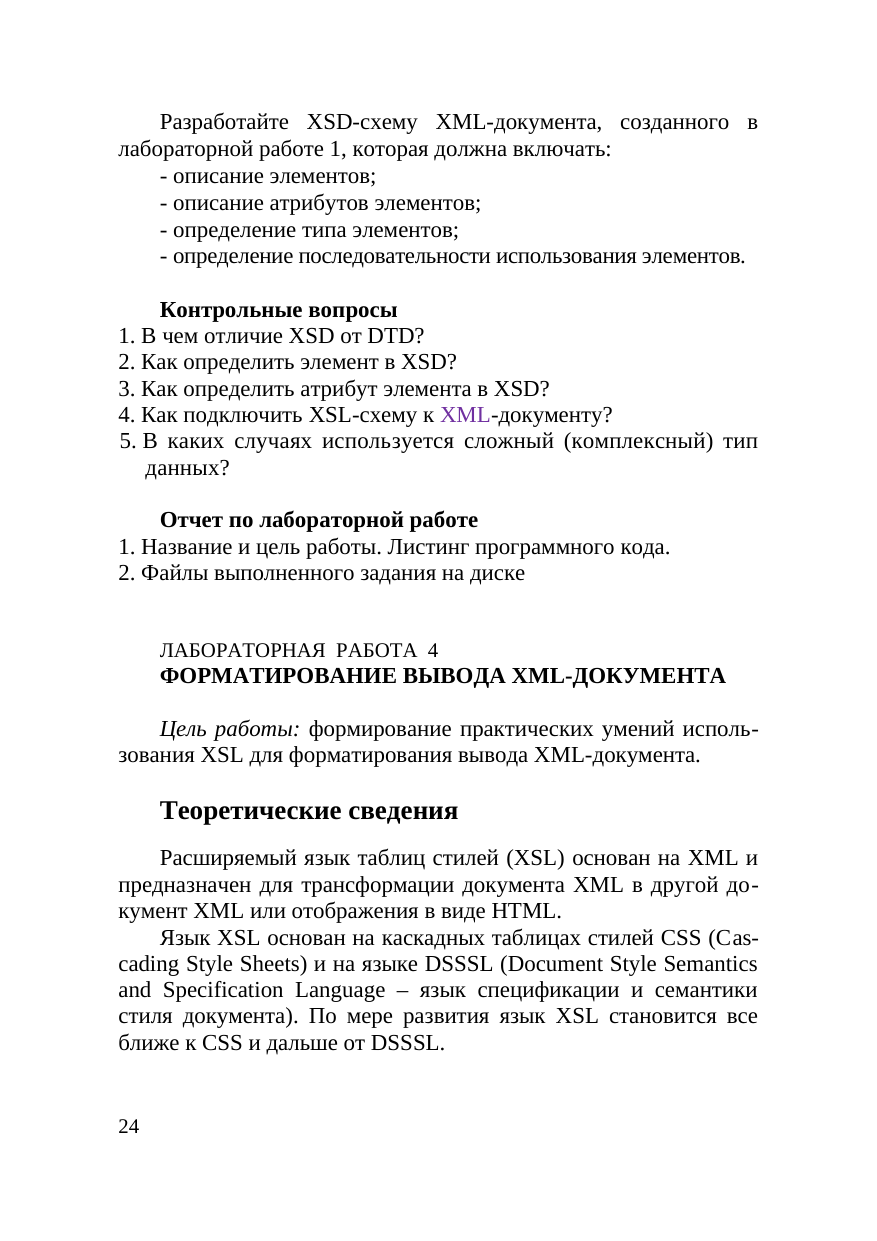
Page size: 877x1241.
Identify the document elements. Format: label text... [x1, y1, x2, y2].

list 4. Как подключить XSL-схему к XML-документу? [118, 401, 759, 427]
list 1. Название и цель работы. Листинг программного кода. [118, 533, 759, 559]
list 1. В чем отличие XSD от DTD? [118, 322, 759, 348]
text ЛАБОРАТОРНАЯ РАБОТА 4 [118, 638, 759, 662]
text Расширяемый язык таблиц стилей (XSL) основан на XML и предназначен для трансформации документа XML в другой документ XML или отображения в виде HTML. [118, 844, 759, 923]
list - описание атрибутов элементов; [118, 189, 759, 215]
text Форматирование вывода XML-документа [118, 662, 759, 689]
list - определение последовательности использования элементов. [118, 242, 759, 269]
text Цель работы: формирование практических умений использования XSL для форматирования вывода XML-документа. [118, 715, 759, 768]
text Теоретические сведения [118, 794, 759, 825]
text Контрольные вопросы [118, 296, 759, 322]
text Язык XSL основан на каскадных таблицах стилей CSS (Сas-cading Style Sheets) и на языке DSSSL (Document Style Semantics and Specification Language – язык спецификации и семантики стиля документа). По мере развития язык XSL становится все ближе к CSS и дальше от DSSSL. [118, 923, 759, 1055]
list - описание элементов; [118, 162, 759, 188]
list 2. Файлы выполненного задания на диске [118, 559, 759, 586]
list 3. Как определить атрибут элемента в XSD? [118, 375, 759, 401]
list 2. Как определить элемент в XSD? [118, 348, 759, 375]
text Разработайте XSD-схему XML-документа, созданного в лабораторной работе 1, которая должна включать: [118, 108, 759, 161]
text Отчет по лабораторной работе [118, 507, 759, 533]
list 5. В каких случаях используется сложный (комплексный) тип данных? [119, 427, 759, 480]
list - определение типа элементов; [118, 216, 759, 242]
